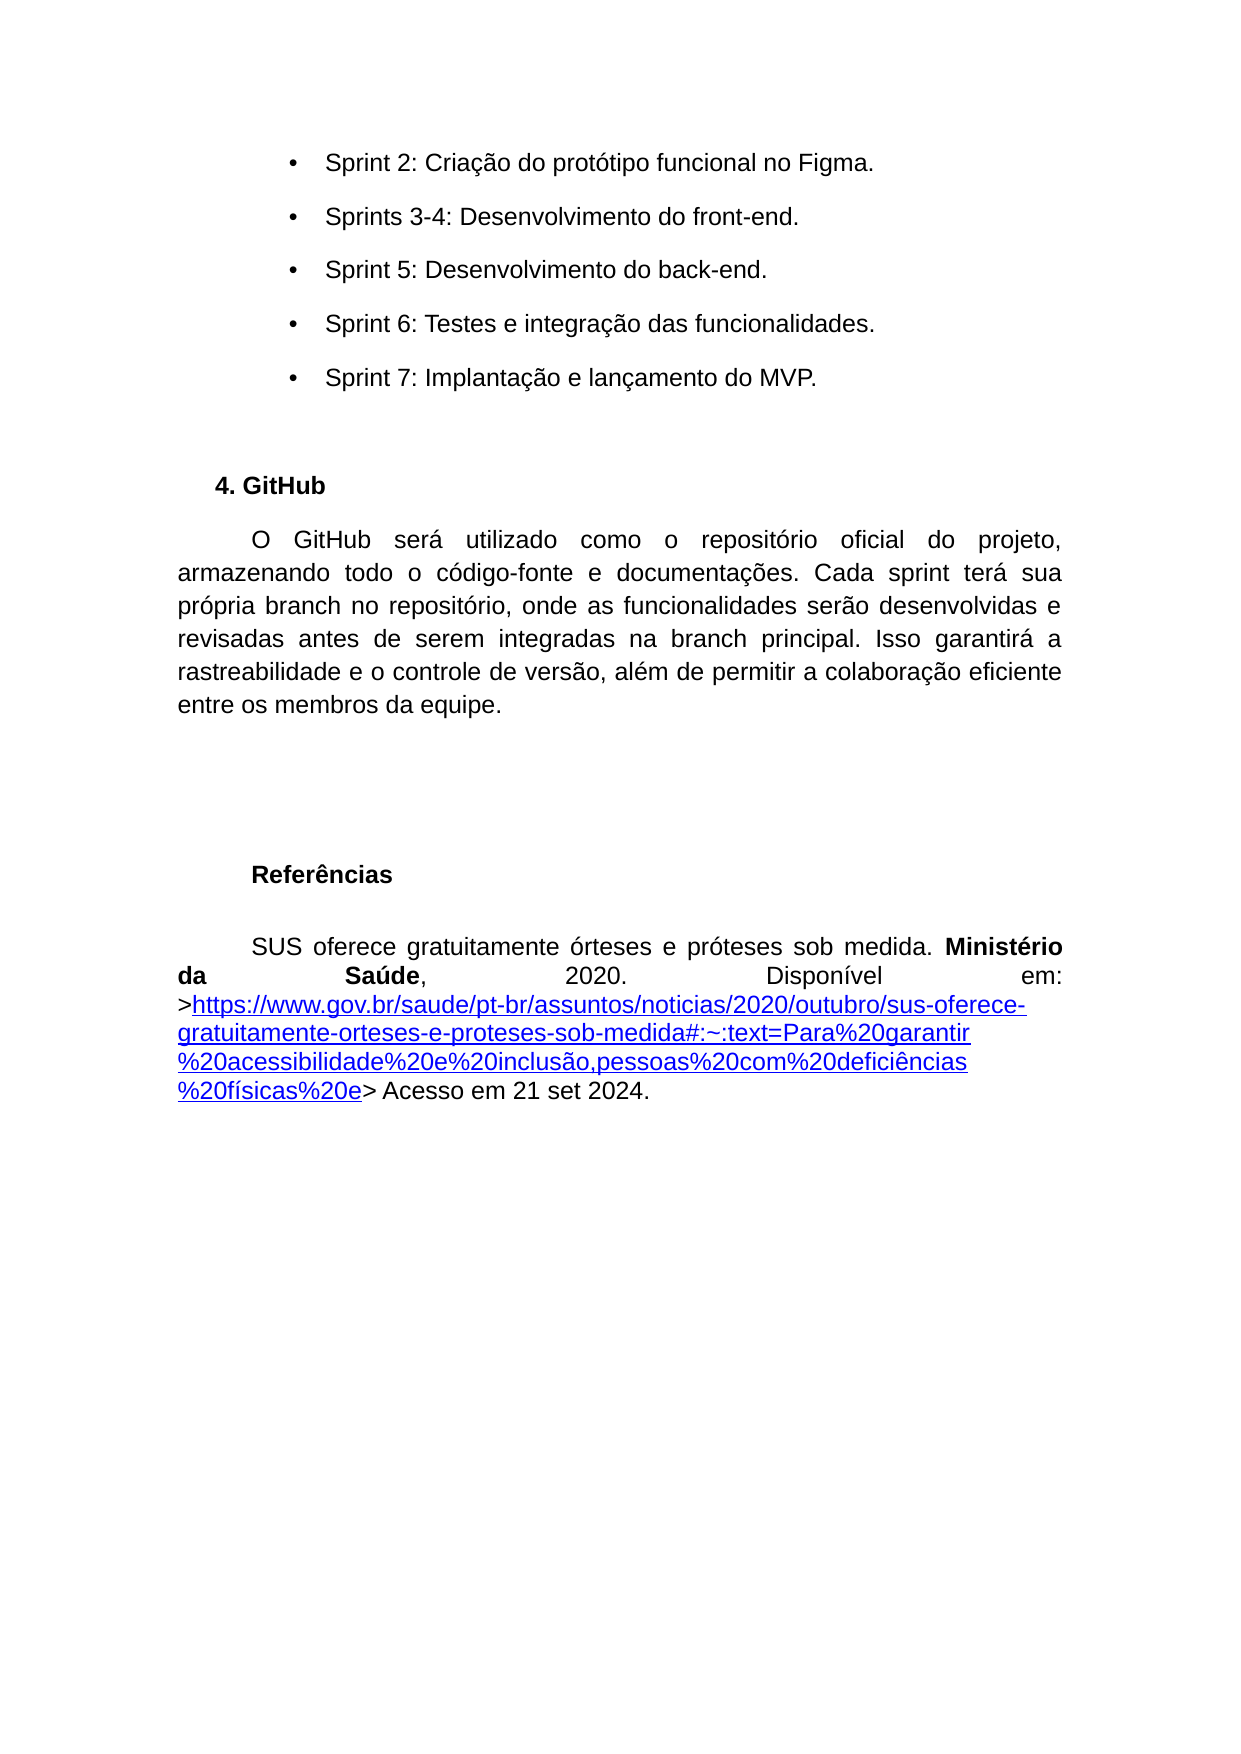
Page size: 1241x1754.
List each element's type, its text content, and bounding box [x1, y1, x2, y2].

text SUS oferece gratuitamente órteses e próteses sob medida. Ministério da Saúde, 2020. Disponível em: >https://www.gov.br/saude/pt-br/assuntos/noticias/2020/outubro/sus-oferece-gratuitamente-orteses-e-proteses-sob-medida#:~:text=Para%20garantir%20acessibilidade%20e%20inclusão,pessoas%20com%20deficiências%20físicas%20e> Acesso em 21 set 2024. [177, 932, 1063, 1104]
list Sprint 5: Desenvolvimento do back-end. [215, 255, 1063, 284]
list Sprint 6: Testes e integração das funcionalidades. [215, 309, 1063, 338]
list Sprint 7: Implantação e lançamento do MVP. [215, 363, 1063, 392]
list Sprint 2: Criação do protótipo funcional no Figma. [215, 148, 1063, 176]
text 4. GitHub [215, 471, 1063, 499]
text O GitHub será utilizado como o repositório oficial do projeto, armazenando todo o código-fonte e documentações. Cada sprint terá sua própria branch no repositório, onde as funcionalidades serão desenvolvidas e revisadas antes de serem integradas na branch principal. Isso garantirá a rastreabilidade e o controle de versão, além de permitir a colaboração eficiente entre os membros da equipe. [177, 524, 1063, 718]
text Referências [177, 860, 1063, 889]
list Sprints 3-4: Desenvolvimento do front-end. [215, 201, 1063, 230]
